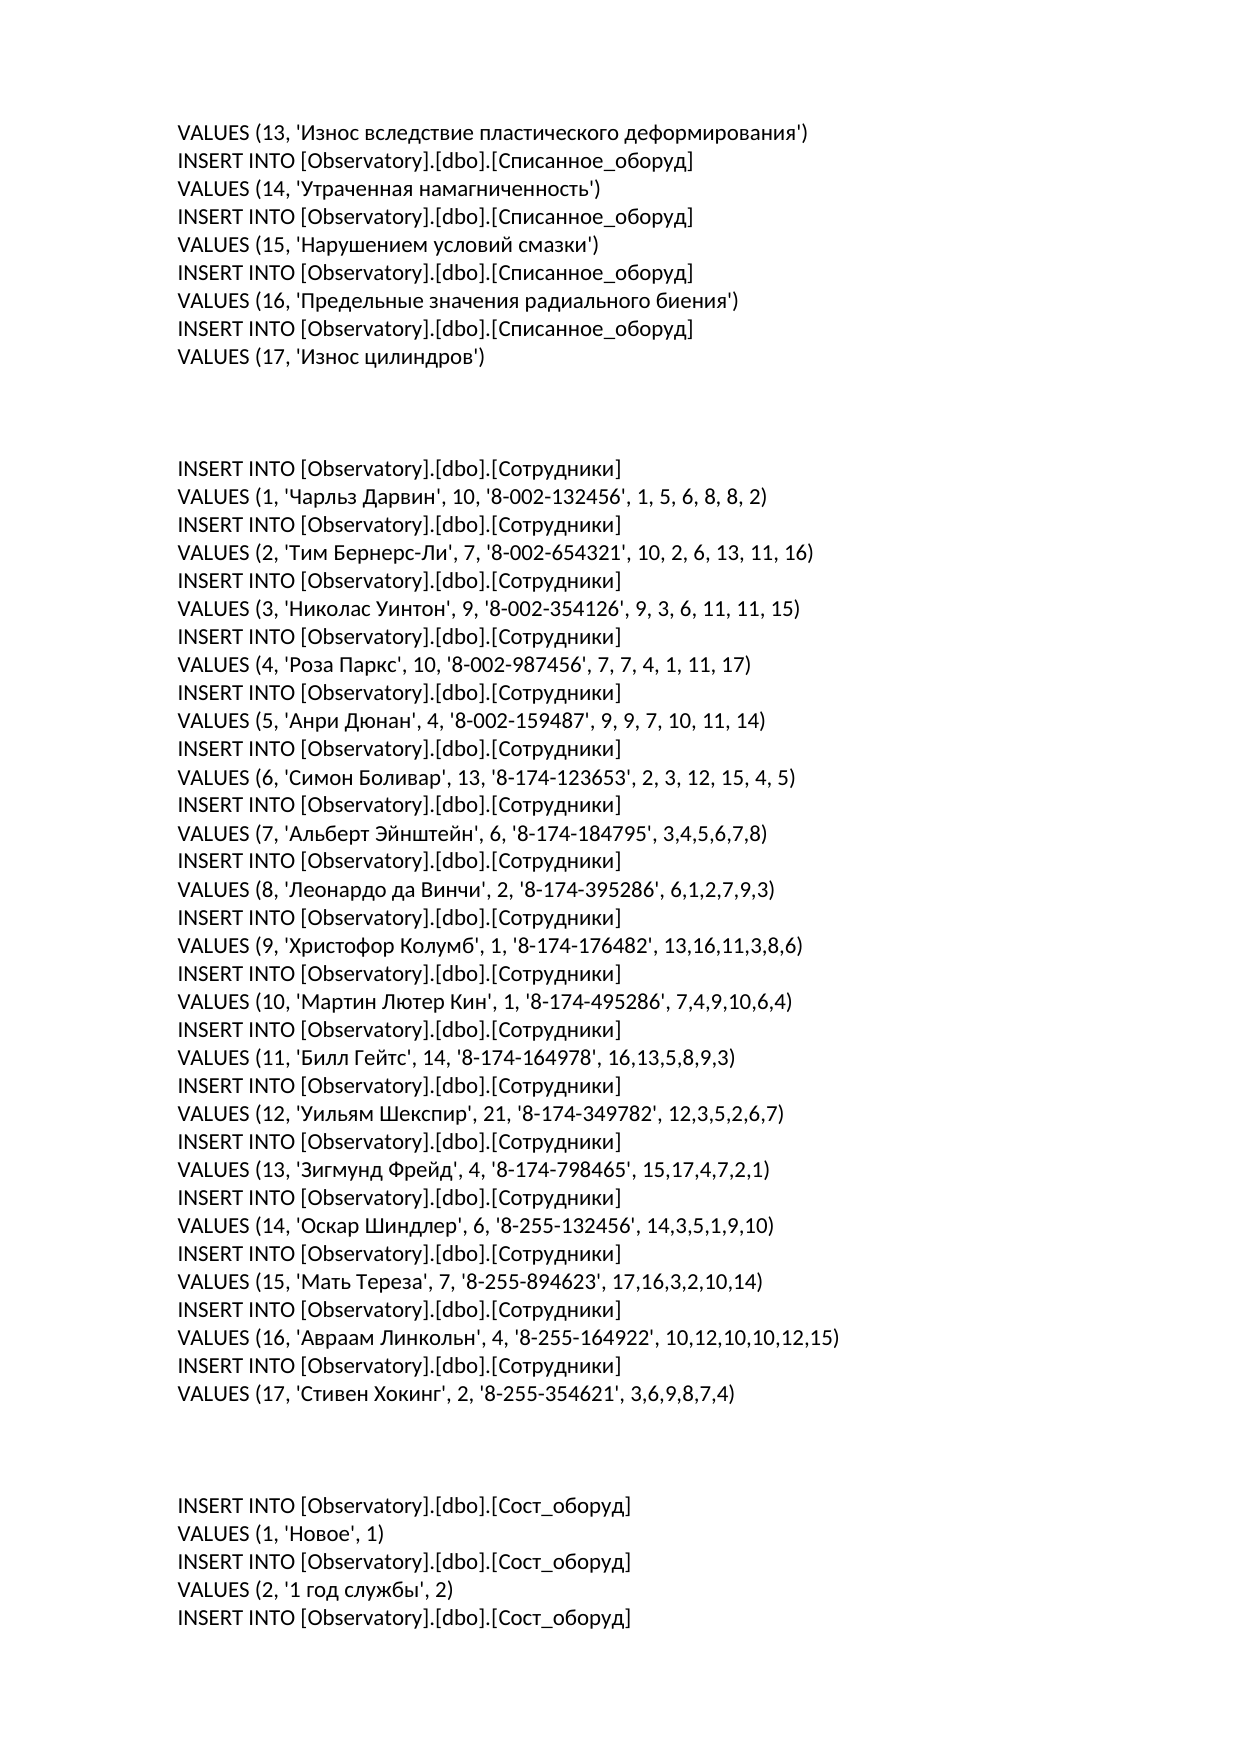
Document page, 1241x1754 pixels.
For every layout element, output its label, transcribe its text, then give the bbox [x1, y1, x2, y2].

text VALUES (16, 'Предельные значения радиального биения') [177, 286, 1152, 314]
text VALUES (13, 'Зигмунд Фрейд', 4, '8-174-798465', 15,17,4,7,2,1) [177, 1155, 1152, 1183]
text INSERT INTO [Observatory].[dbo].[Сотрудники] [177, 1351, 1152, 1379]
text VALUES (1, 'Чарльз Дарвин', 10, '8-002-132456', 1, 5, 6, 8, 8, 2) [177, 482, 1152, 510]
text VALUES (7, 'Альберт Эйнштейн', 6, '8-174-184795', 3,4,5,6,7,8) [177, 819, 1152, 847]
text INSERT INTO [Observatory].[dbo].[Сотрудники] [177, 903, 1152, 931]
text INSERT INTO [Observatory].[dbo].[Сотрудники] [177, 791, 1152, 819]
text VALUES (15, 'Мать Тереза', 7, '8-255-894623', 17,16,3,2,10,14) [177, 1267, 1152, 1295]
text INSERT INTO [Observatory].[dbo].[Сотрудники] [177, 1239, 1152, 1267]
text VALUES (14, 'Оскар Шиндлер', 6, '8-255-132456', 14,3,5,1,9,10) [177, 1211, 1152, 1239]
text VALUES (17, 'Стивен Хокинг', 2, '8-255-354621', 3,6,9,8,7,4) [177, 1379, 1152, 1407]
text VALUES (15, 'Нарушением условий смазки') [177, 230, 1152, 258]
text INSERT INTO [Observatory].[dbo].[Сотрудники] [177, 847, 1152, 875]
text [177, 1603, 1152, 1631]
text INSERT INTO [Observatory].[dbo].[Списанное_оборуд] [177, 314, 1152, 342]
text VALUES (4, 'Роза Паркс', 10, '8-002-987456', 7, 7, 4, 1, 11, 17) [177, 651, 1152, 678]
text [177, 146, 1152, 174]
text INSERT INTO [Observatory].[dbo].[Сотрудники] [177, 959, 1152, 987]
text INSERT INTO [Observatory].[dbo].[Сотрудники] [177, 454, 1152, 482]
text VALUES (2, 'Тим Бернерс-Ли', 7, '8-002-654321', 10, 2, 6, 13, 11, 16) [177, 538, 1152, 566]
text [177, 1491, 1152, 1519]
text INSERT INTO [Observatory].[dbo].[Сотрудники] [177, 510, 1152, 538]
text INSERT INTO [Observatory].[dbo].[Сотрудники] [177, 734, 1152, 763]
text INSERT INTO [Observatory].[dbo].[Сотрудники] [177, 678, 1152, 707]
text VALUES (6, 'Симон Боливар', 13, '8-174-123653', 2, 3, 12, 15, 4, 5) [177, 763, 1152, 791]
text INSERT INTO [Observatory].[dbo].[Списанное_оборуд] [177, 202, 1152, 230]
text INSERT INTO [Observatory].[dbo].[Сотрудники] [177, 1127, 1152, 1155]
text VALUES (8, 'Леонардо да Винчи', 2, '8-174-395286', 6,1,2,7,9,3) [177, 875, 1152, 903]
text INSERT INTO [Observatory].[dbo].[Списанное_оборуд] [177, 258, 1152, 286]
text INSERT INTO [Observatory].[dbo].[Сотрудники] [177, 1183, 1152, 1211]
text VALUES (11, 'Билл Гейтс', 14, '8-174-164978', 16,13,5,8,9,3) [177, 1043, 1152, 1071]
text INSERT INTO [Observatory].[dbo].[Сотрудники] [177, 1295, 1152, 1323]
text VALUES (12, 'Уильям Шекспир', 21, '8-174-349782', 12,3,5,2,6,7) [177, 1099, 1152, 1127]
text VALUES (2, '1 год службы', 2) [177, 1575, 1152, 1603]
text VALUES (1, 'Новое', 1) [177, 1519, 1152, 1547]
text VALUES (16, 'Авраам Линкольн', 4, '8-255-164922', 10,12,10,10,12,15) [177, 1323, 1152, 1351]
text INSERT INTO [Observatory].[dbo].[Сотрудники] [177, 622, 1152, 651]
text VALUES (3, 'Николас Уинтон', 9, '8-002-354126', 9, 3, 6, 11, 11, 15) [177, 594, 1152, 622]
text INSERT INTO [Observatory].[dbo].[Сотрудники] [177, 1015, 1152, 1043]
text VALUES (5, 'Анри Дюнан', 4, '8-002-159487', 9, 9, 7, 10, 11, 14) [177, 707, 1152, 734]
text INSERT INTO [Observatory].[dbo].[Сотрудники] [177, 566, 1152, 594]
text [177, 1547, 1152, 1575]
text VALUES (17, 'Износ цилиндров') [177, 342, 1152, 370]
text VALUES (13, 'Износ вследствие пластического деформирования') [177, 118, 1152, 146]
text VALUES (14, 'Утраченная намагниченность') [177, 174, 1152, 202]
text VALUES (9, 'Христофор Колумб', 1, '8-174-176482', 13,16,11,3,8,6) [177, 931, 1152, 959]
text VALUES (10, 'Мартин Лютер Кин', 1, '8-174-495286', 7,4,9,10,6,4) [177, 987, 1152, 1015]
text INSERT INTO [Observatory].[dbo].[Сотрудники] [177, 1071, 1152, 1099]
